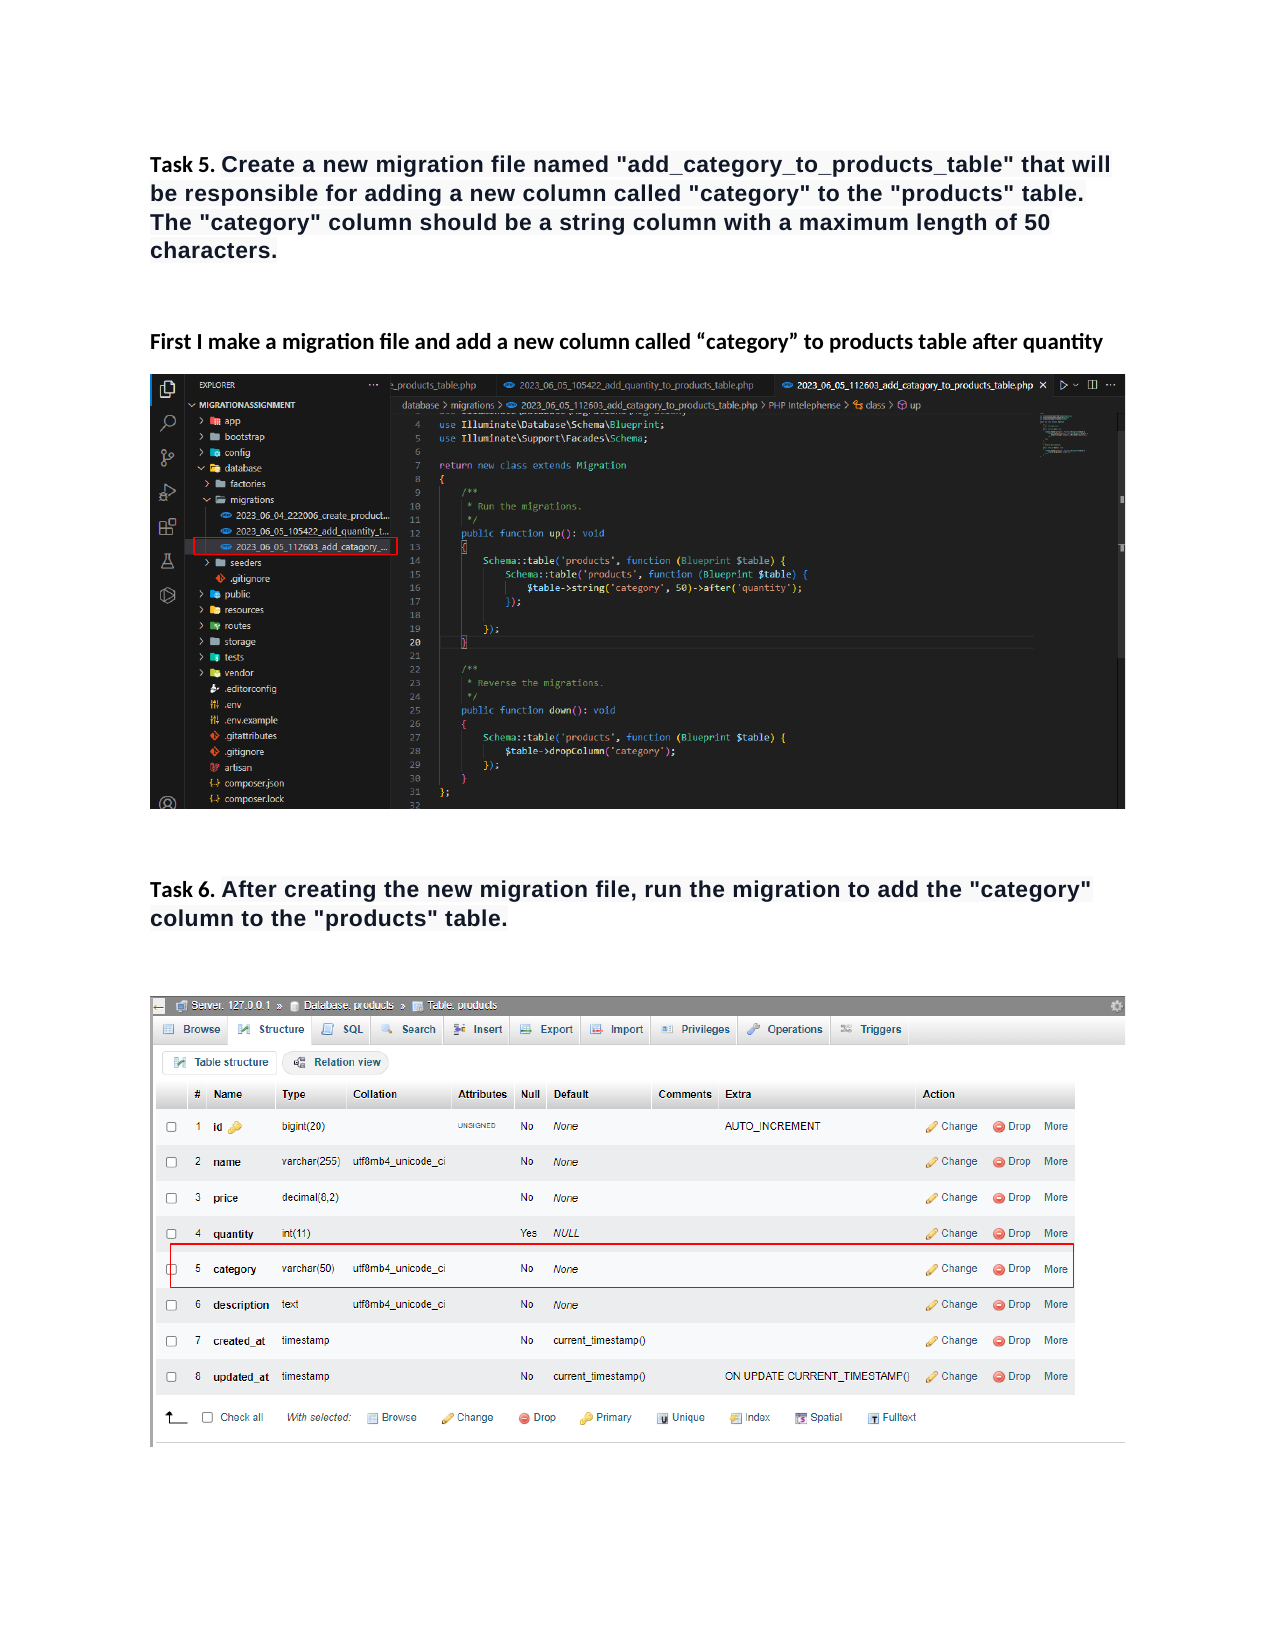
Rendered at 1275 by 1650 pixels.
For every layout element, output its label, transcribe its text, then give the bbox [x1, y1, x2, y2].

text First I make a migration file and add a new column called “category” to products table after quantity [150, 327, 1125, 355]
text Task 5. Create a new migration file named "add_category_to_products_table" that will be responsible for adding a new column called "category" to the "products" table. The "category" column should be a string column with a maximum length of 50 characters. [150, 150, 1125, 263]
text Task 6. After creating the new migration file, run the migration to add the "category" column to the "products" table. [150, 875, 1125, 931]
picture [150, 996, 1125, 1447]
picture [150, 374, 1125, 809]
